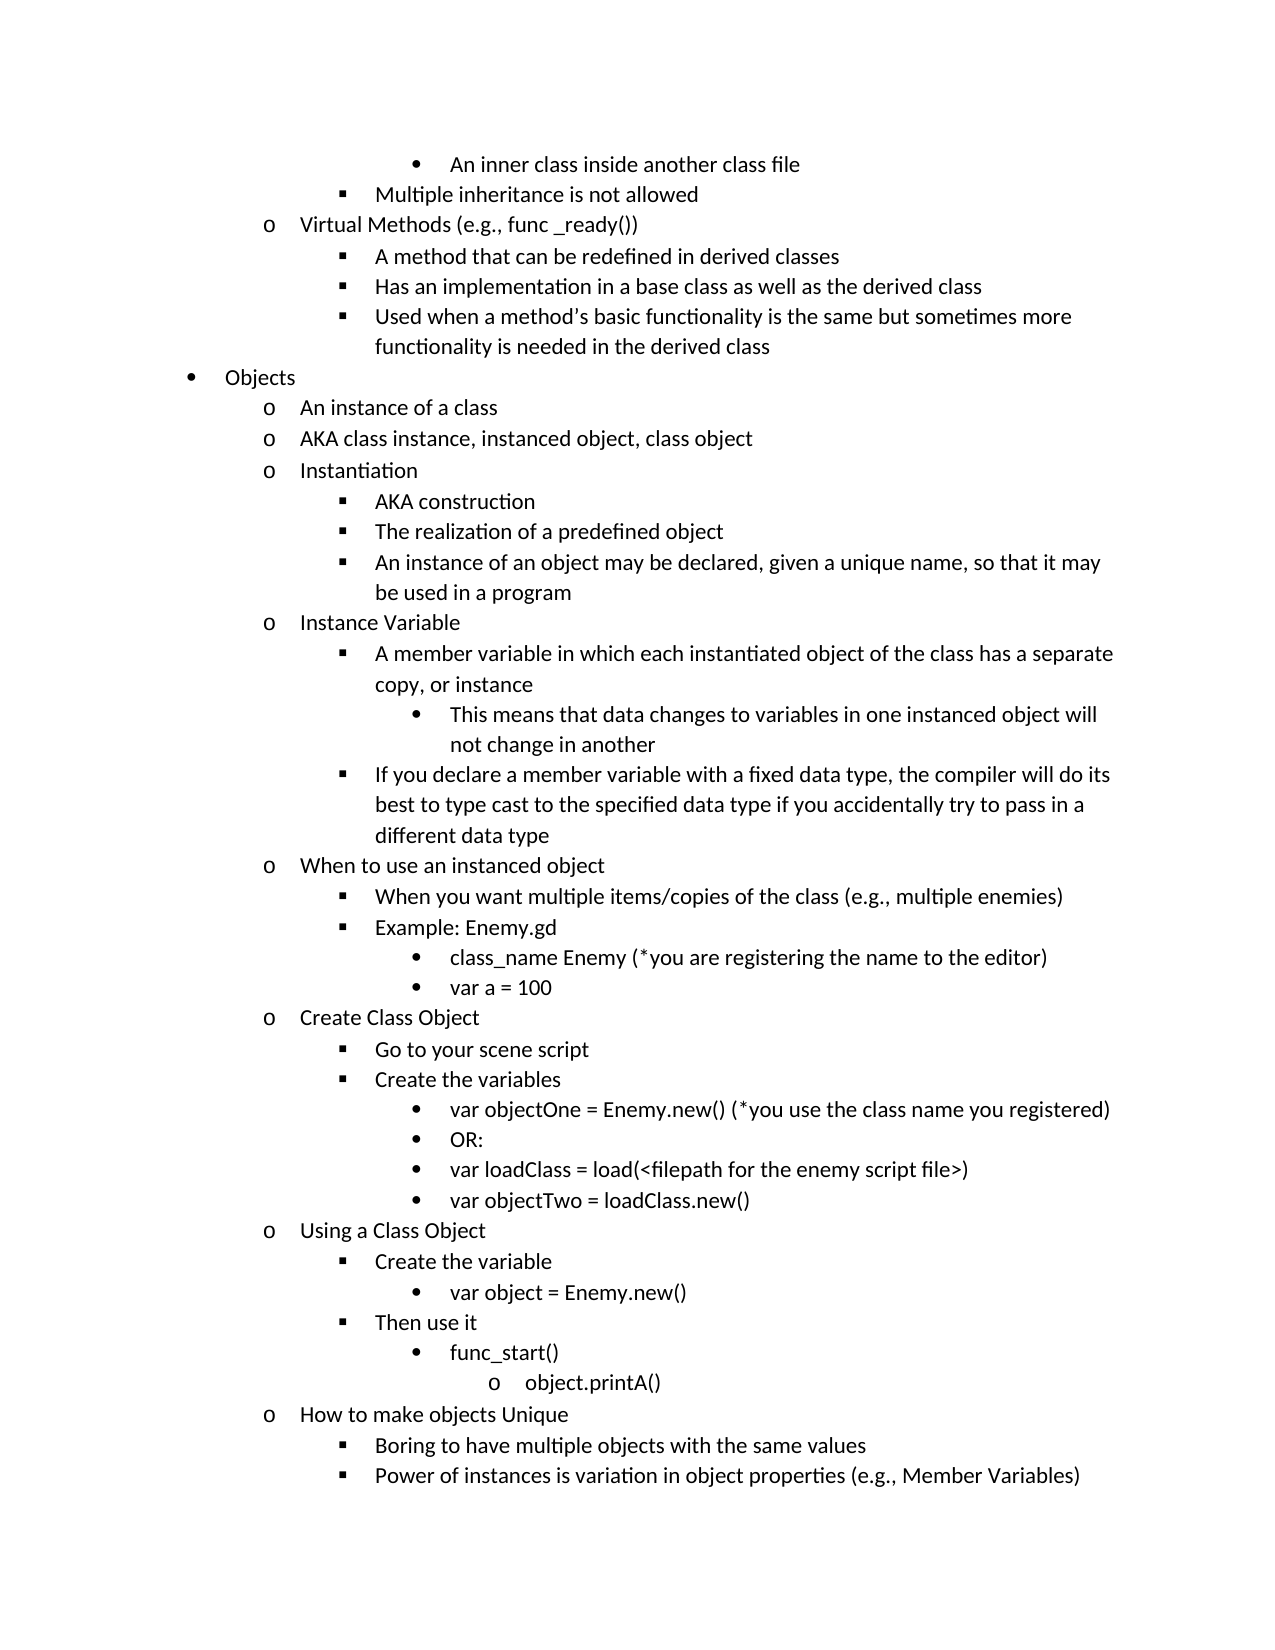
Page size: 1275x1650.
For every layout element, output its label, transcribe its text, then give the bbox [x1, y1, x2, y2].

list Objects [187, 363, 1125, 391]
list An inner class inside another class file [412, 150, 1125, 178]
list Virtual Methods (e.g., func _ready()) [262, 210, 1125, 239]
list If you declare a member variable with a fixed data type, the compiler will do its best to type cast to the specified data type if you accidentally try to pass in a different data type [337, 760, 1125, 849]
list Using a Class Object [262, 1216, 1125, 1245]
list Instance Variable [262, 608, 1125, 637]
list This means that data changes to variables in one instanced object will not change in another [412, 700, 1125, 758]
list var object = Enemy.new() [412, 1278, 1125, 1306]
list Create Class Object [262, 1003, 1125, 1032]
list var loadClass = load(<filepath for the enemy script file>) [412, 1156, 1125, 1184]
list Multiple inheritance is not allowed [337, 180, 1125, 208]
list func_start() [412, 1338, 1125, 1366]
list Example: Enemy.gd [337, 913, 1125, 941]
list AKA construction [337, 487, 1125, 515]
list A member variable in which each instantiated object of the class has a separate copy, or instance [337, 639, 1125, 698]
list var objectTwo = loadClass.new() [412, 1186, 1125, 1214]
list Go to your scene script [337, 1035, 1125, 1063]
list AKA class instance, instanced object, class object [262, 424, 1125, 453]
list Used when a method’s basic functionality is the same but sometimes more functionality is needed in the derived class [337, 302, 1125, 361]
list An instance of an object may be declared, given a unique name, so that it may be used in a program [337, 548, 1125, 606]
list When to use an instanced object [262, 851, 1125, 880]
list Then use it [337, 1308, 1125, 1336]
list How to make objects Unique [262, 1400, 1125, 1429]
list When you want multiple items/copies of the class (e.g., multiple enemies) [337, 882, 1125, 911]
list A method that can be redefined in derived classes [337, 242, 1125, 270]
list The realization of a predefined object [337, 517, 1125, 546]
list OR: [412, 1125, 1125, 1153]
list class_name Enemy (*you are registering the name to the editor) [412, 943, 1125, 971]
list Instantiation [262, 456, 1125, 485]
list Boring to have multiple objects with the same values [337, 1431, 1125, 1459]
list Has an implementation in a base class as well as the derived class [337, 272, 1125, 300]
list var a = 100 [412, 973, 1125, 1001]
list object.printA() [487, 1368, 1125, 1397]
list Power of instances is variation in object properties (e.g., Member Variables) [337, 1461, 1125, 1489]
list var objectOne = Enemy.new() (*you use the class name you registered) [412, 1095, 1125, 1123]
list Create the variables [337, 1065, 1125, 1093]
list An instance of a class [262, 393, 1125, 422]
list Create the variable [337, 1247, 1125, 1276]
